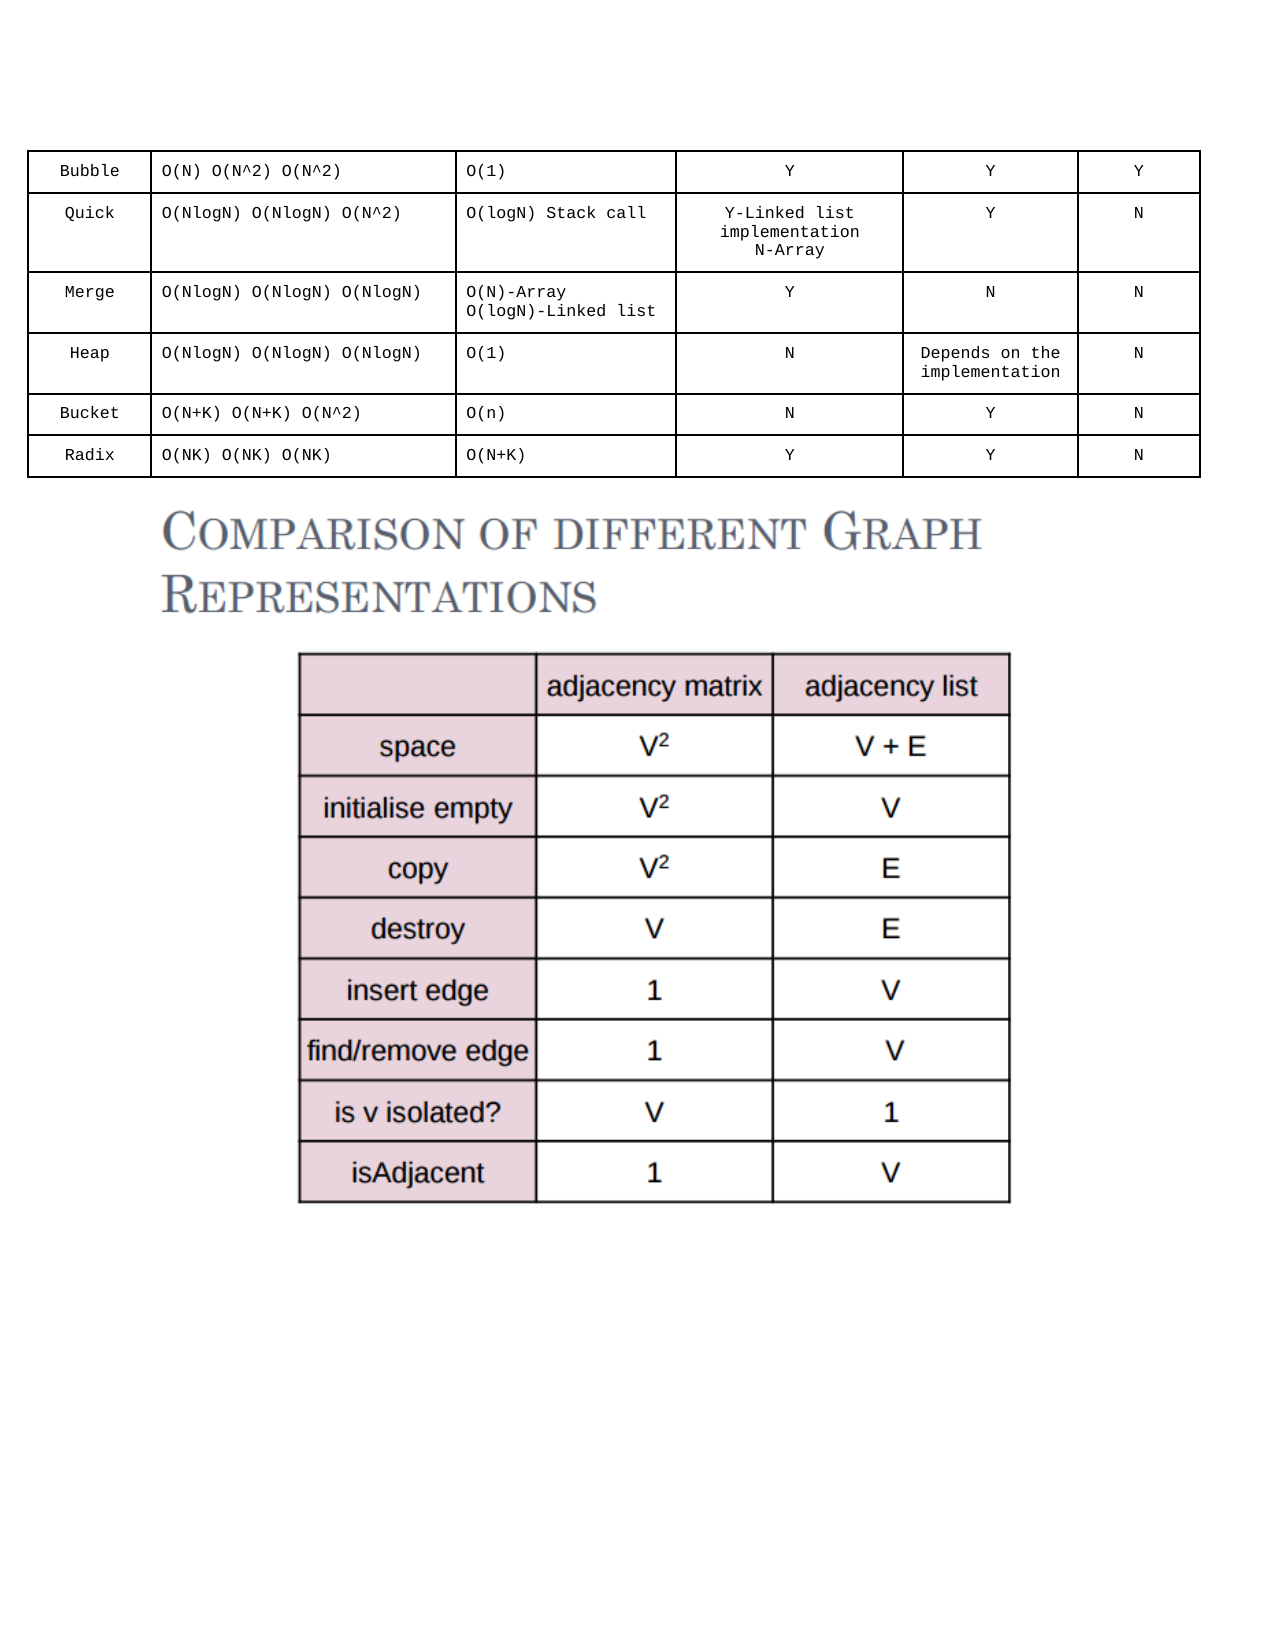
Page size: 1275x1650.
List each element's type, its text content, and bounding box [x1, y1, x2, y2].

table_cell Depends on the implementation [904, 334, 1077, 392]
table_cell Y [677, 273, 902, 332]
table_cell N [677, 395, 902, 434]
table_cell Quick [29, 194, 150, 271]
table_cell O(logN) Stack call [457, 194, 675, 271]
table_cell Radix [29, 436, 150, 476]
table_cell O(NlogN) O(NlogN) O(NlogN) [152, 273, 455, 332]
table_cell N [1079, 273, 1199, 332]
table_cell O(N) O(N^2) O(N^2) [152, 152, 455, 192]
table_cell Heap [29, 334, 150, 392]
table_cell Y [904, 152, 1077, 192]
table_cell N [1079, 395, 1199, 434]
table_cell N [904, 273, 1077, 332]
table_cell Y [677, 152, 902, 192]
table_cell Y [677, 436, 902, 476]
table_cell O(NlogN) O(NlogN) O(NlogN) [152, 334, 455, 392]
table_cell Y [904, 194, 1077, 271]
table_cell O(N)-Array O(logN)-Linked list [457, 273, 675, 332]
table_cell Y [904, 395, 1077, 434]
table_cell O(1) [457, 152, 675, 192]
table_cell O(1) [457, 334, 675, 392]
table_cell N [1079, 334, 1199, 392]
table_cell O(N+K) O(N+K) O(N^2) [152, 395, 455, 434]
table_cell N [677, 334, 902, 392]
table_cell Merge [29, 273, 150, 332]
table_cell Y [904, 436, 1077, 476]
table_cell O(NK) O(NK) O(NK) [152, 436, 455, 476]
table_cell Bubble [29, 152, 150, 192]
table_cell N [1079, 436, 1199, 476]
table_cell Bucket [29, 395, 150, 434]
table_cell O(NlogN) O(NlogN) O(N^2) [152, 194, 455, 271]
table_cell Y-Linked list implementation N-Array [677, 194, 902, 271]
table_cell N [1079, 194, 1199, 271]
table_cell O(n) [457, 395, 675, 434]
table_cell O(N+K) [457, 436, 675, 476]
table_cell Y [1079, 152, 1199, 192]
picture [150, 508, 1018, 1204]
